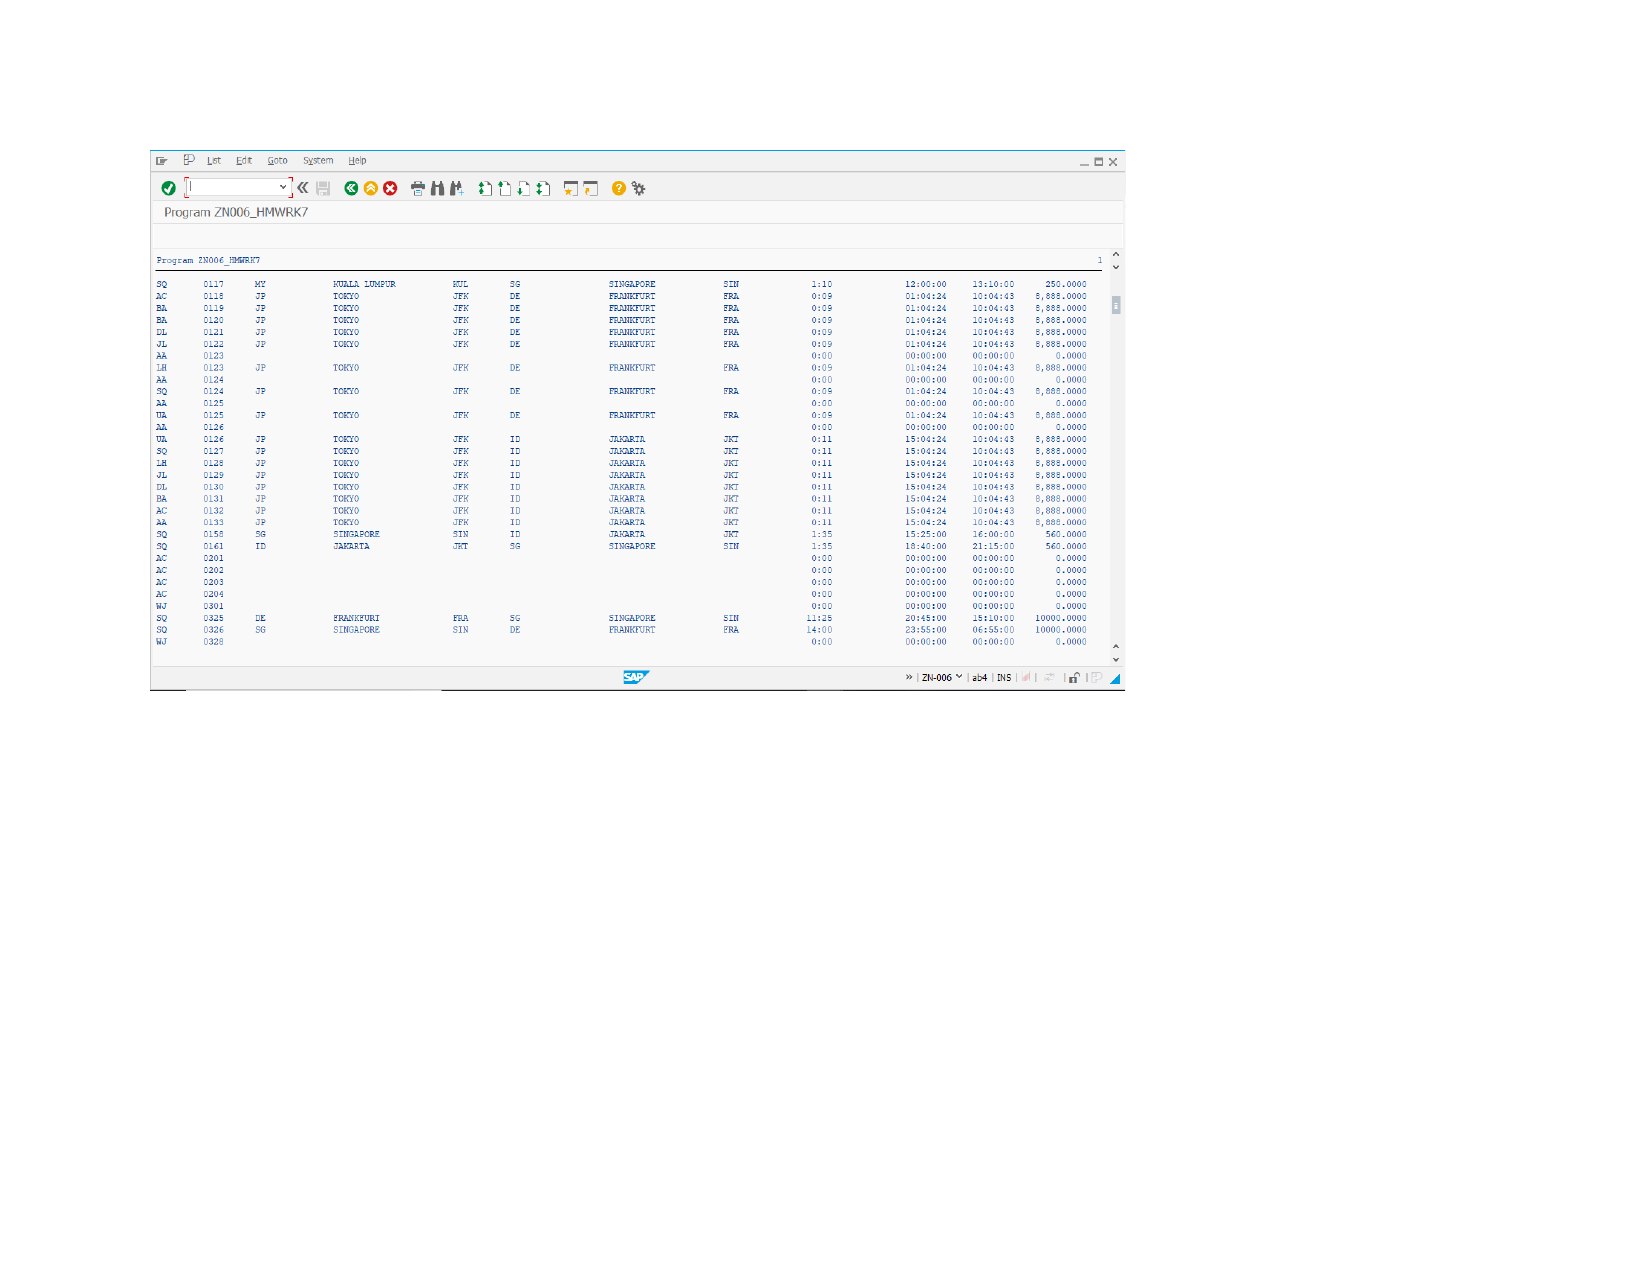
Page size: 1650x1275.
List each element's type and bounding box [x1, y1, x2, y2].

picture [150, 152, 1125, 691]
